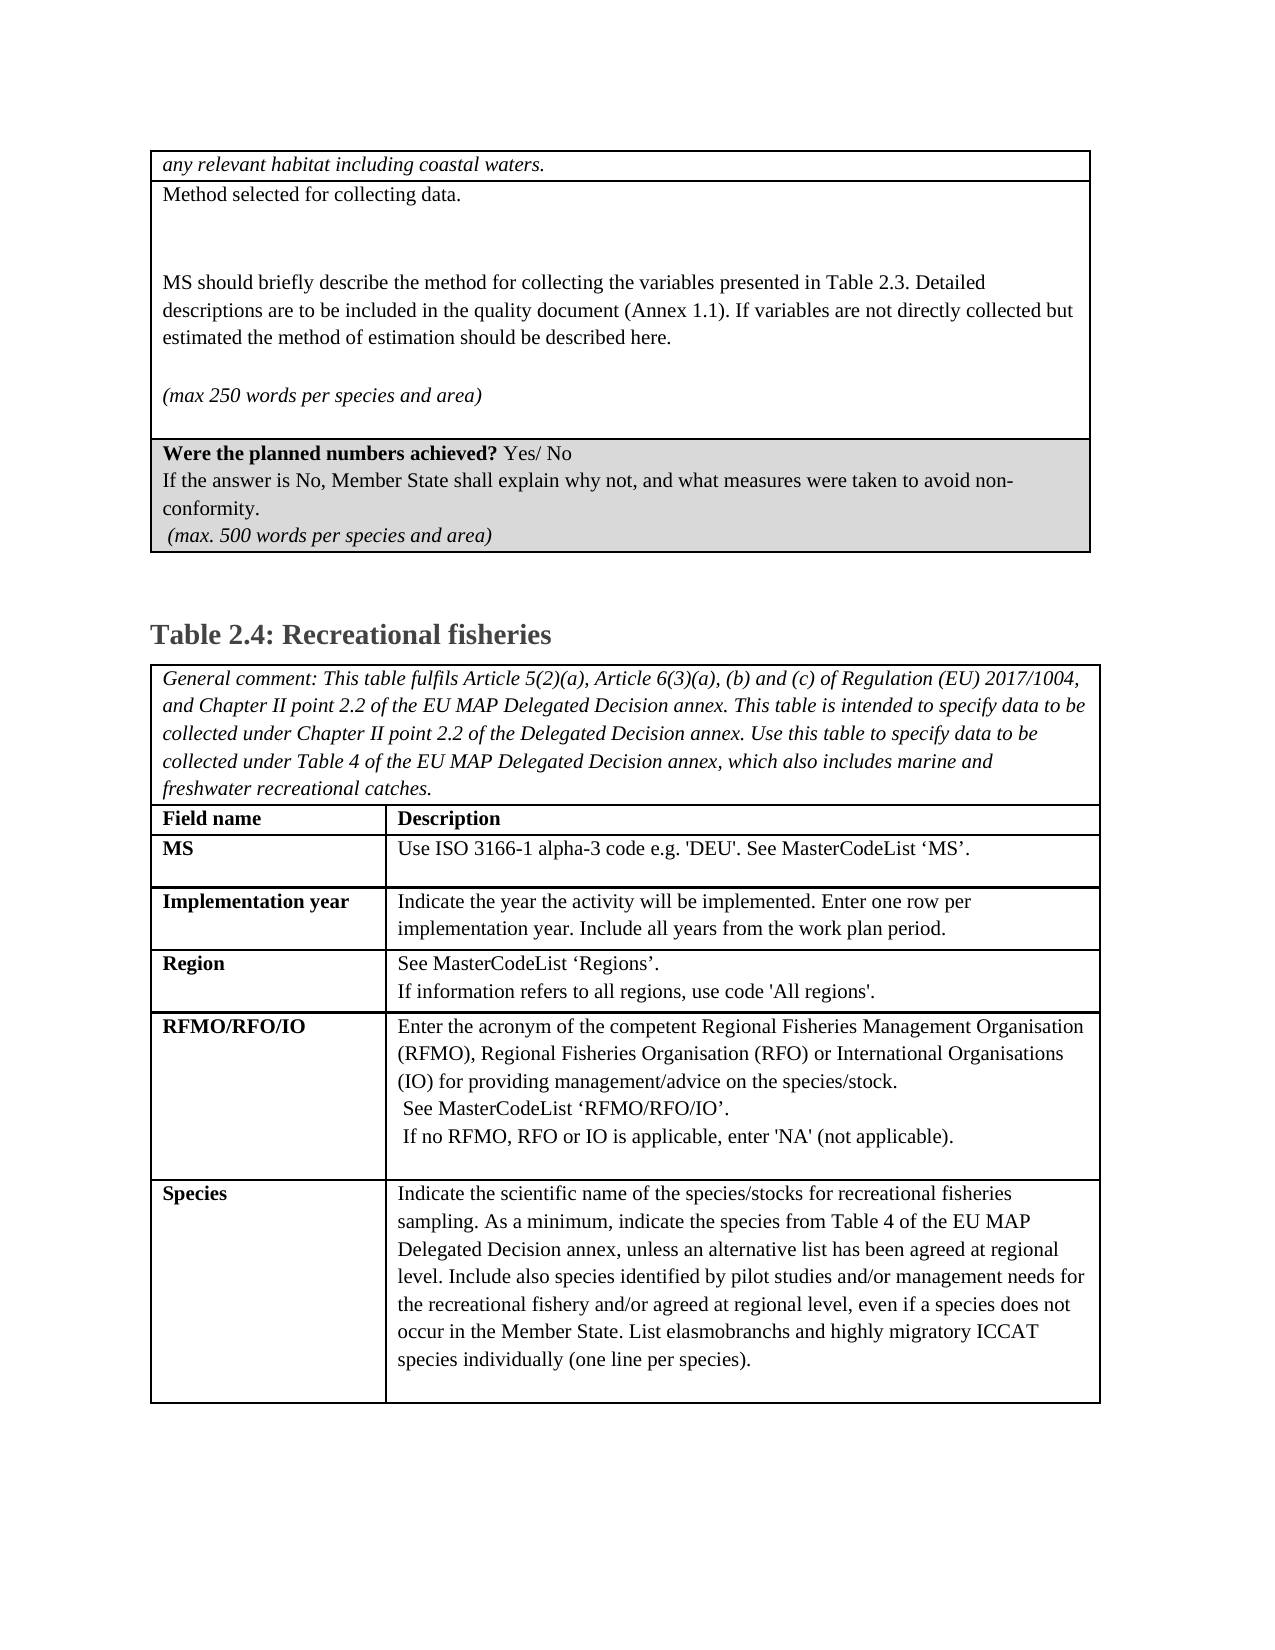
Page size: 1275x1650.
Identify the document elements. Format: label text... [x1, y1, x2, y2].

table_cell Were the planned numbers achieved? Yes/ No If the answer is No, Member State shall explain why not, and what measures were taken to avoid non-conformity. (max. 500 words per species and area) [152, 440, 1089, 551]
table_cell RFMO/RFO/IO [152, 1014, 385, 1179]
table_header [152, 152, 1089, 180]
subtitle Table 2.4: Recreational fisheries [150, 617, 1125, 650]
table_cell Description [387, 806, 1099, 834]
table_cell Species [152, 1181, 385, 1402]
table_header General comment: This table fulfils Article 5(2)(a), Article 6(3)(a), (b) and (c) of Regulation (EU) 2017/1004, and Chapter II point 2.2 of the EU MAP Delegated Decision annex. This table is intended to specify data to be collected under Chapter II point 2.2 of the Delegated Decision annex. Use this table to specify data to be collected under Table 4 of the EU MAP Delegated Decision annex, which also includes marine and freshwater recreational catches. [152, 666, 1099, 804]
table_cell MS [152, 836, 385, 886]
table_cell Region [152, 951, 385, 1011]
table_cell Indicate the year the activity will be implemented. Enter one row per implementation year. Include all years from the work plan period. [387, 889, 1099, 949]
table_cell Indicate the scientific name of the species/stocks for recreational fisheries sampling. As a minimum, indicate the species from Table 4 of the EU MAP Delegated Decision annex, unless an alternative list has been agreed at regional level. Include also species identified by pilot studies and/or management needs for the recreational fishery and/or agreed at regional level, even if a species does not occur in the Member State. List elasmobranchs and highly migratory ICCAT species individually (one line per species). [387, 1181, 1099, 1402]
table_cell Enter the acronym of the competent Regional Fisheries Management Organisation (RFMO), Regional Fisheries Organisation (RFO) or International Organisations (IO) for providing management/advice on the species/stock. See MasterCodeList ‘RFMO/RFO/IO’. If no RFMO, RFO or IO is applicable, enter 'NA' (not applicable). [387, 1014, 1099, 1179]
table_cell Method selected for collecting data. MS should briefly describe the method for collecting the variables presented in Table 2.3. Detailed descriptions are to be included in the quality document (Annex 1.1). If variables are not directly collected but estimated the method of estimation should be described here. (max 250 words per species and area) [152, 182, 1089, 438]
table_cell See MasterCodeList ‘Regions’. If information refers to all regions, use code 'All regions'. [387, 951, 1099, 1011]
table_cell Field name [152, 806, 385, 834]
table_cell Use ISO 3166-1 alpha-3 code e.g. 'DEU'. See MasterCodeList ‘MS’. [387, 836, 1099, 886]
table_cell Implementation year [152, 889, 385, 949]
